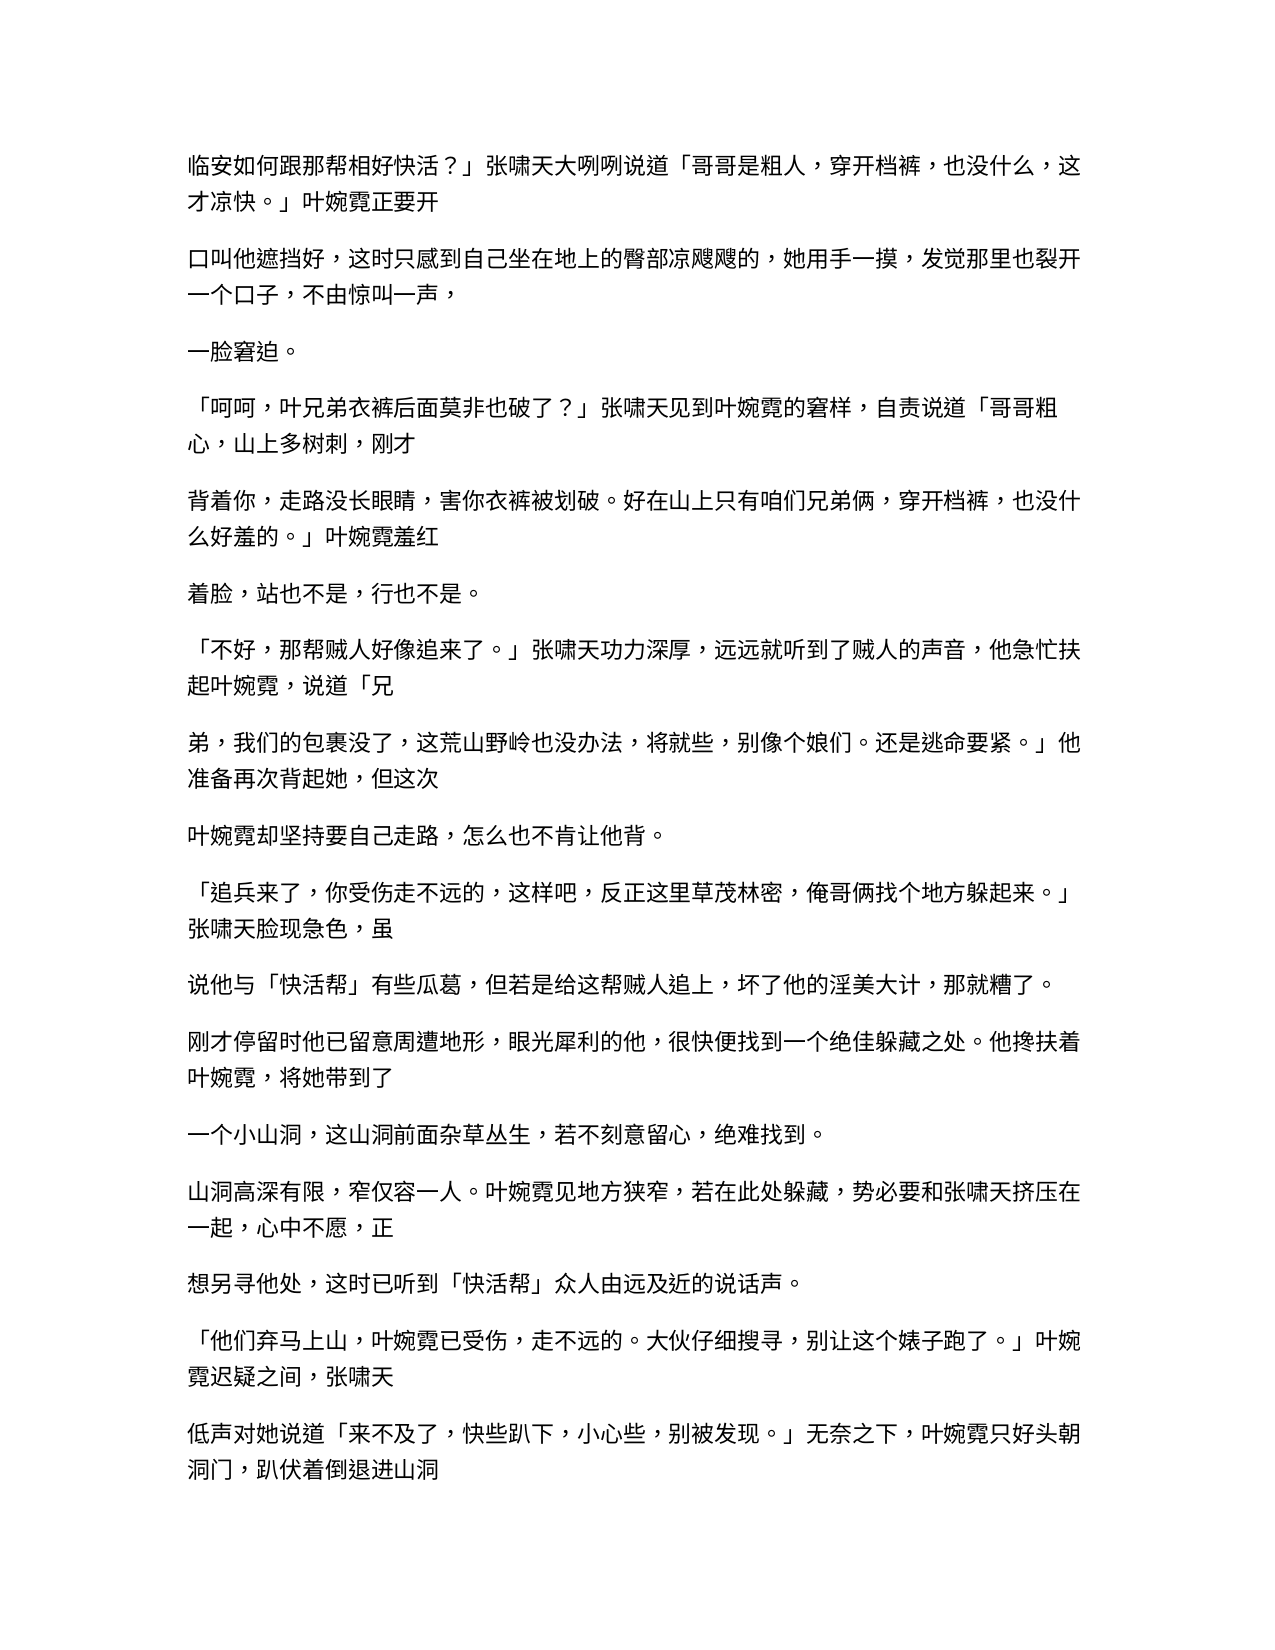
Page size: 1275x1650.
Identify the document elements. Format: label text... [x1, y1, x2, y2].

text 刚才停留时他已留意周遭地形，眼光犀利的他，很快便找到一个绝佳躲藏之处。他搀扶着叶婉霓，将她带到了 [187, 1026, 1087, 1093]
text 一个小山洞，这山洞前面杂草丛生，若不刻意留心，绝难找到。 [187, 1119, 1087, 1150]
text 一脸窘迫。 [187, 335, 1087, 367]
text 背着你，走路没长眼睛，害你衣裤被划破。好在山上只有咱们兄弟俩，穿开档裤，也没什么好羞的。」叶婉霓羞红 [187, 485, 1087, 552]
text 「不好，那帮贼人好像追来了。」张啸天功力深厚，远远就听到了贼人的声音，他急忙扶起叶婉霓，说道「兄 [187, 634, 1087, 702]
text 口叫他遮挡好，这时只感到自己坐在地上的臀部凉飕飕的，她用手一摸，发觉那里也裂开一个口子，不由惊叫一声， [187, 243, 1087, 310]
text 「追兵来了，你受伤走不远的，这样吧，反正这里草茂林密，俺哥俩找个地方躲起来。」张啸天脸现急色，虽 [187, 877, 1087, 944]
text 「他们弃马上山，叶婉霓已受伤，走不远的。大伙仔细搜寻，别让这个婊子跑了。」叶婉霓迟疑之间，张啸天 [187, 1325, 1087, 1392]
text 「呵呵，叶兄弟衣裤后面莫非也破了？」张啸天见到叶婉霓的窘样，自责说道「哥哥粗心，山上多树刺，刚才 [187, 392, 1087, 459]
text 叶婉霓却坚持要自己走路，怎么也不肯让他背。 [187, 820, 1087, 851]
text 着脸，站也不是，行也不是。 [187, 578, 1087, 609]
text 说他与「快活帮」有些瓜葛，但若是给这帮贼人追上，坏了他的淫美大计，那就糟了。 [187, 969, 1087, 1001]
text 临安如何跟那帮相好快活？」张啸天大咧咧说道「哥哥是粗人，穿开档裤，也没什么，这才凉快。」叶婉霓正要开 [187, 150, 1087, 217]
text 山洞高深有限，窄仅容一人。叶婉霓见地方狭窄，若在此处躲藏，势必要和张啸天挤压在一起，心中不愿，正 [187, 1176, 1087, 1243]
text 弟，我们的包裹没了，这荒山野岭也没办法，将就些，别像个娘们。还是逃命要紧。」他准备再次背起她，但这次 [187, 727, 1087, 794]
text 想另寻他处，这时已听到「快活帮」众人由远及近的说话声。 [187, 1268, 1087, 1299]
text 低声对她说道「来不及了，快些趴下，小心些，别被发现。」无奈之下，叶婉霓只好头朝洞门，趴伏着倒退进山洞 [187, 1418, 1087, 1485]
